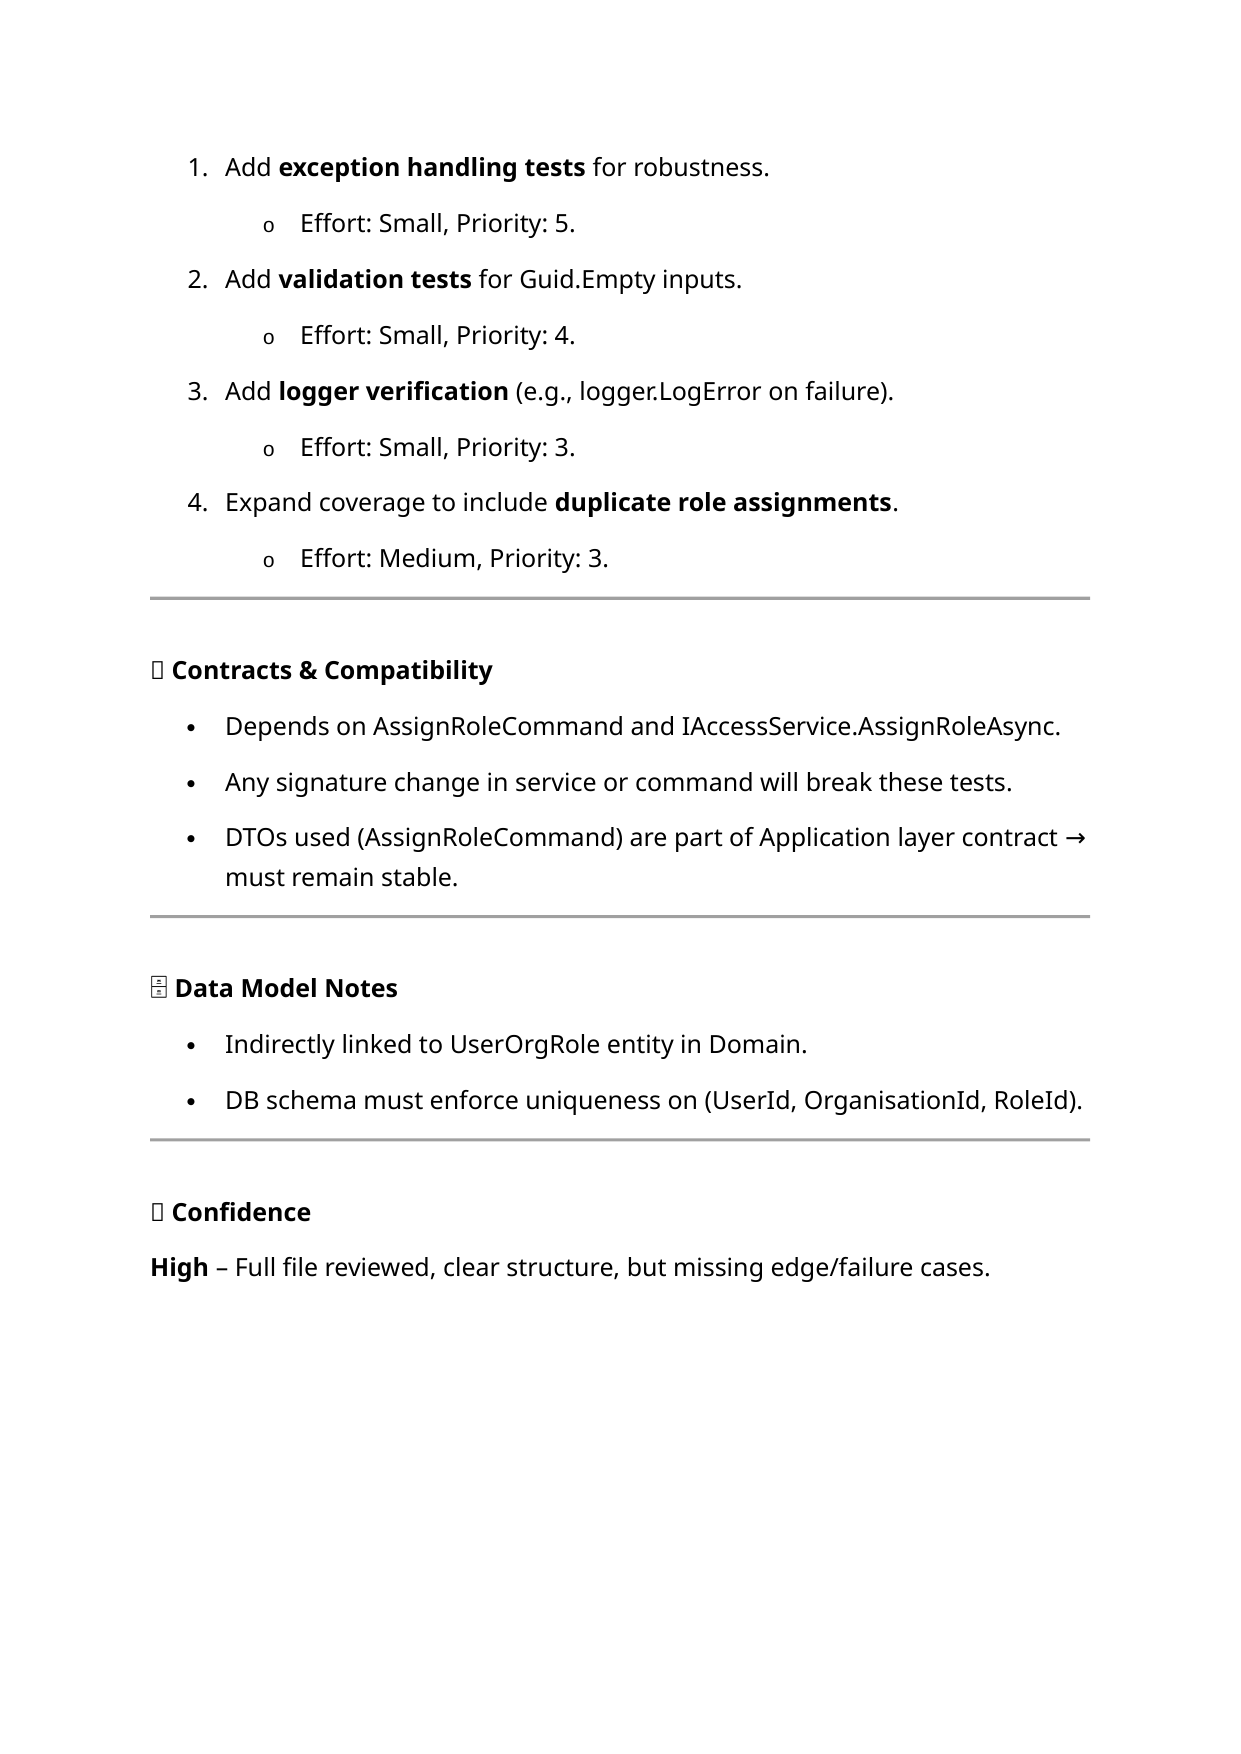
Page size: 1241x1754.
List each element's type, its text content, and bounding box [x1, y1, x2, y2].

list Expand coverage to include duplicate role assignments. [187, 485, 1090, 519]
text 📜 Contracts & Compatibility [150, 652, 1090, 687]
list Add validation tests for Guid.Empty inputs. [187, 262, 1090, 296]
text 🗄️ Data Model Notes [150, 971, 1090, 1005]
list Indirectly linked to UserOrgRole entity in Domain. [187, 1027, 1090, 1061]
list Any signature change in service or command will break these tests. [187, 764, 1090, 798]
list Depends on AssignRoleCommand and IAccessService.AssignRoleAsync. [187, 708, 1090, 742]
list Effort: Small, Priority: 4. [262, 317, 1090, 352]
list Add exception handling tests for robustness. [187, 150, 1090, 184]
text ✅ Confidence [150, 1194, 1090, 1228]
list DB schema must enforce uniqueness on (UserId, OrganisationId, RoleId). [187, 1082, 1090, 1117]
list Effort: Medium, Priority: 3. [262, 541, 1090, 575]
list Effort: Small, Priority: 3. [262, 429, 1090, 463]
list Add logger verification (e.g., logger.LogError on failure). [187, 373, 1090, 407]
text High – Full file reviewed, clear structure, but missing edge/failure cases. [150, 1250, 1090, 1284]
list DTOs used (AssignRoleCommand) are part of Application layer contract → must remain stable. [187, 820, 1090, 893]
list Effort: Small, Priority: 5. [262, 206, 1090, 240]
